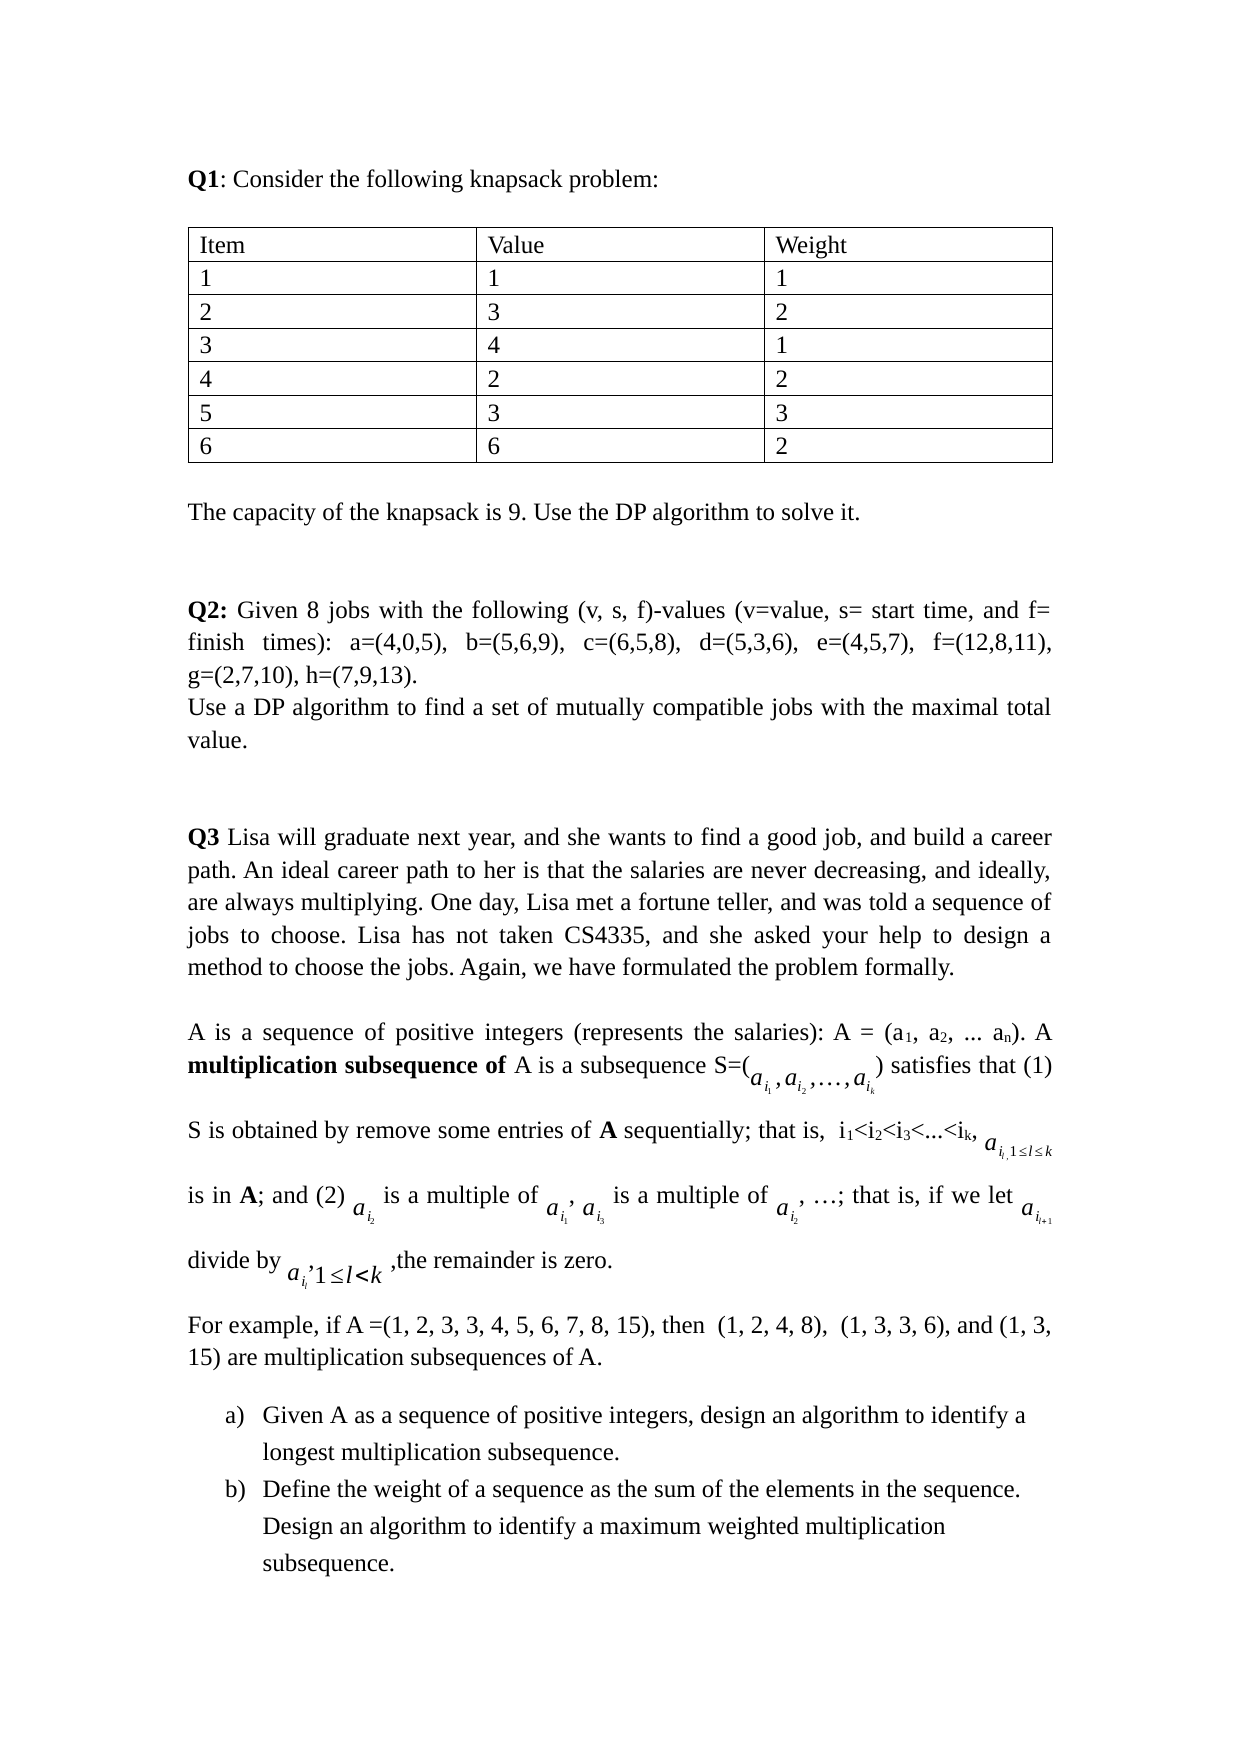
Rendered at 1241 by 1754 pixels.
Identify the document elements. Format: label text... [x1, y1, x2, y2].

text Q1: Consider the following knapsack problem: [187, 162, 1053, 194]
table_cell 3 [477, 295, 764, 328]
table_cell 3 [477, 396, 764, 428]
table_cell 6 [477, 429, 764, 462]
table_cell 6 [189, 429, 476, 462]
list Define the weight of a sequence as the sum of the elements in the sequence. Design an algorithm to identify a maximum weighted multiplication subsequence. [225, 1472, 1053, 1579]
table_cell 1 [765, 329, 1052, 361]
table_cell 2 [765, 362, 1052, 395]
table_cell 2 [477, 362, 764, 395]
text A is a sequence of positive integers (represents the salaries): A = (a1, a2, ... an). A multiplication subsequence of A is a subsequence S=() satisfies that (1) S is obtained by remove some entries of A sequentially; that is, i1<i2<i3<...<ik, is in A; and (2) is a multiple of , is a multiple of , …; that is, if we let divide by , ,the remainder is zero. [187, 1015, 1053, 1308]
text Q3 Lisa will graduate next year, and she wants to find a good job, and build a career path. An ideal career path to her is that the salaries are never decreasing, and ideally, are always multiplying. One day, Lisa met a fortune teller, and was told a sequence of jobs to choose. Lisa has not taken CS4335, and she asked your help to design a method to choose the jobs. Again, we have formulated the problem formally. [187, 820, 1053, 983]
table_cell 1 [189, 262, 476, 294]
text For example, if A =(1, 2, 3, 3, 4, 5, 6, 7, 8, 15), then (1, 2, 4, 8), (1, 3, 3, 6), and (1, 3, 15) are multiplication subsequences of A. [187, 1308, 1053, 1373]
table_cell 1 [477, 262, 764, 294]
table_header Value [477, 228, 764, 261]
table_cell 4 [477, 329, 764, 361]
text Q2: Given 8 jobs with the following (v, s, f)-values (v=value, s= start time, and f= finish times): a=(4,0,5), b=(5,6,9), c=(6,5,8), d=(5,3,6), e=(4,5,7), f=(12,8,11), g=(2,7,10), h=(7,9,13). [187, 593, 1053, 690]
table_cell 3 [189, 329, 476, 361]
table_cell 3 [765, 396, 1052, 428]
table_cell 4 [189, 362, 476, 395]
table_header Item [189, 228, 476, 261]
table_header Weight [765, 228, 1052, 261]
table_cell 2 [189, 295, 476, 328]
text The capacity of the knapsack is 9. Use the DP algorithm to solve it. [187, 495, 1053, 528]
table_cell 2 [765, 295, 1052, 328]
list Given A as a sequence of positive integers, design an algorithm to identify a longest multiplication subsequence. [225, 1398, 1053, 1468]
text Use a DP algorithm to find a set of mutually compatible jobs with the maximal total value. [187, 690, 1053, 755]
table_cell 5 [189, 396, 476, 428]
table_cell 2 [765, 429, 1052, 462]
table_cell 1 [765, 262, 1052, 294]
